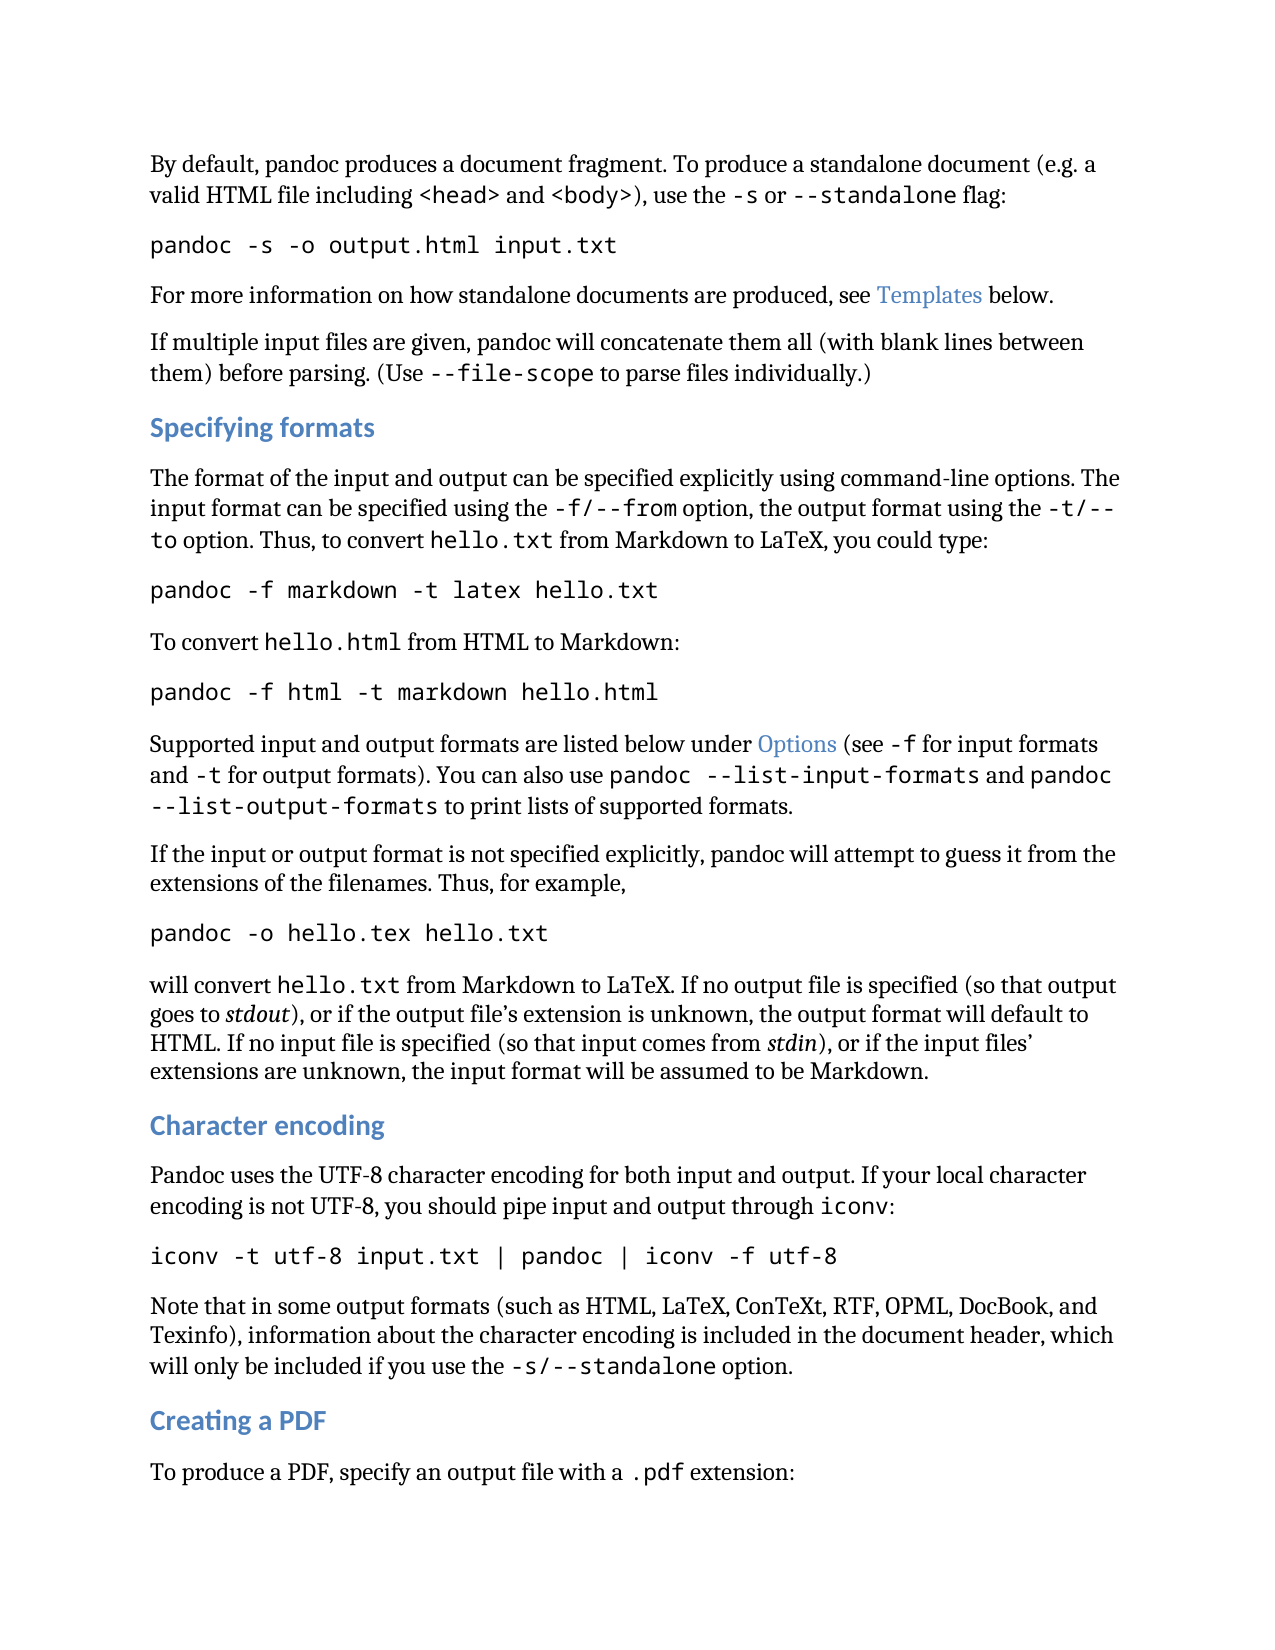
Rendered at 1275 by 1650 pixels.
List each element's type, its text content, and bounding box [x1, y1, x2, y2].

subtitle Creating a PDF [150, 1402, 1125, 1437]
text To produce a PDF, specify an output file with a .pdf extension: [150, 1456, 1125, 1487]
text pandoc -o hello.tex hello.txt [150, 916, 1125, 948]
text iconv -t utf-8 input.txt | pandoc | iconv -f utf-8 [150, 1240, 1125, 1271]
text Supported input and output formats are listed below under Options (see -f for input formats and -t for output formats). You can also use pandoc --list-input-formats and pandoc --list-output-formats to print lists of supported formats. [150, 728, 1125, 821]
text pandoc -s -o output.html input.txt [150, 229, 1125, 260]
subtitle Specifying formats [150, 409, 1125, 445]
text If multiple input files are given, pandoc will concatenate them all (with blank lines between them) before parsing. (Use --file-scope to parse files individually.) [150, 328, 1125, 388]
text For more information on how standalone documents are produced, see Templates below. [150, 281, 1125, 309]
text Note that in some output formats (such as HTML, LaTeX, ConTeXt, RTF, OPML, DocBook, and Texinfo), information about the character encoding is included in the document header, which will only be included if you use the -s/--standalone option. [150, 1292, 1125, 1381]
text If the input or output format is not specified explicitly, pandoc will attempt to guess it from the extensions of the filenames. Thus, for example, [150, 840, 1125, 898]
text The format of the input and output can be specified explicitly using command-line options. The input format can be specified using the -f/--from option, the output format using the -t/--to option. Thus, to convert hello.txt from Markdown to LaTeX, you could type: [150, 463, 1125, 555]
text pandoc -f html -t markdown hello.html [150, 676, 1125, 707]
subtitle Character encoding [150, 1107, 1125, 1142]
text pandoc -f markdown -t latex hello.txt [150, 573, 1125, 605]
text To convert hello.html from HTML to Markdown: [150, 626, 1125, 657]
text Pandoc uses the UTF-8 character encoding for both input and output. If your local character encoding is not UTF-8, you should pipe input and output through iconv: [150, 1161, 1125, 1221]
text By default, pandoc produces a document fragment. To produce a standalone document (e.g. a valid HTML file including <head> and <body>), use the -s or --standalone flag: [150, 150, 1125, 210]
text will convert hello.txt from Markdown to LaTeX. If no output file is specified (so that output goes to stdout), or if the output file’s extension is unknown, the output format will default to HTML. If no input file is specified (so that input comes from stdin), or if the input files’ extensions are unknown, the input format will be assumed to be Markdown. [150, 968, 1125, 1086]
